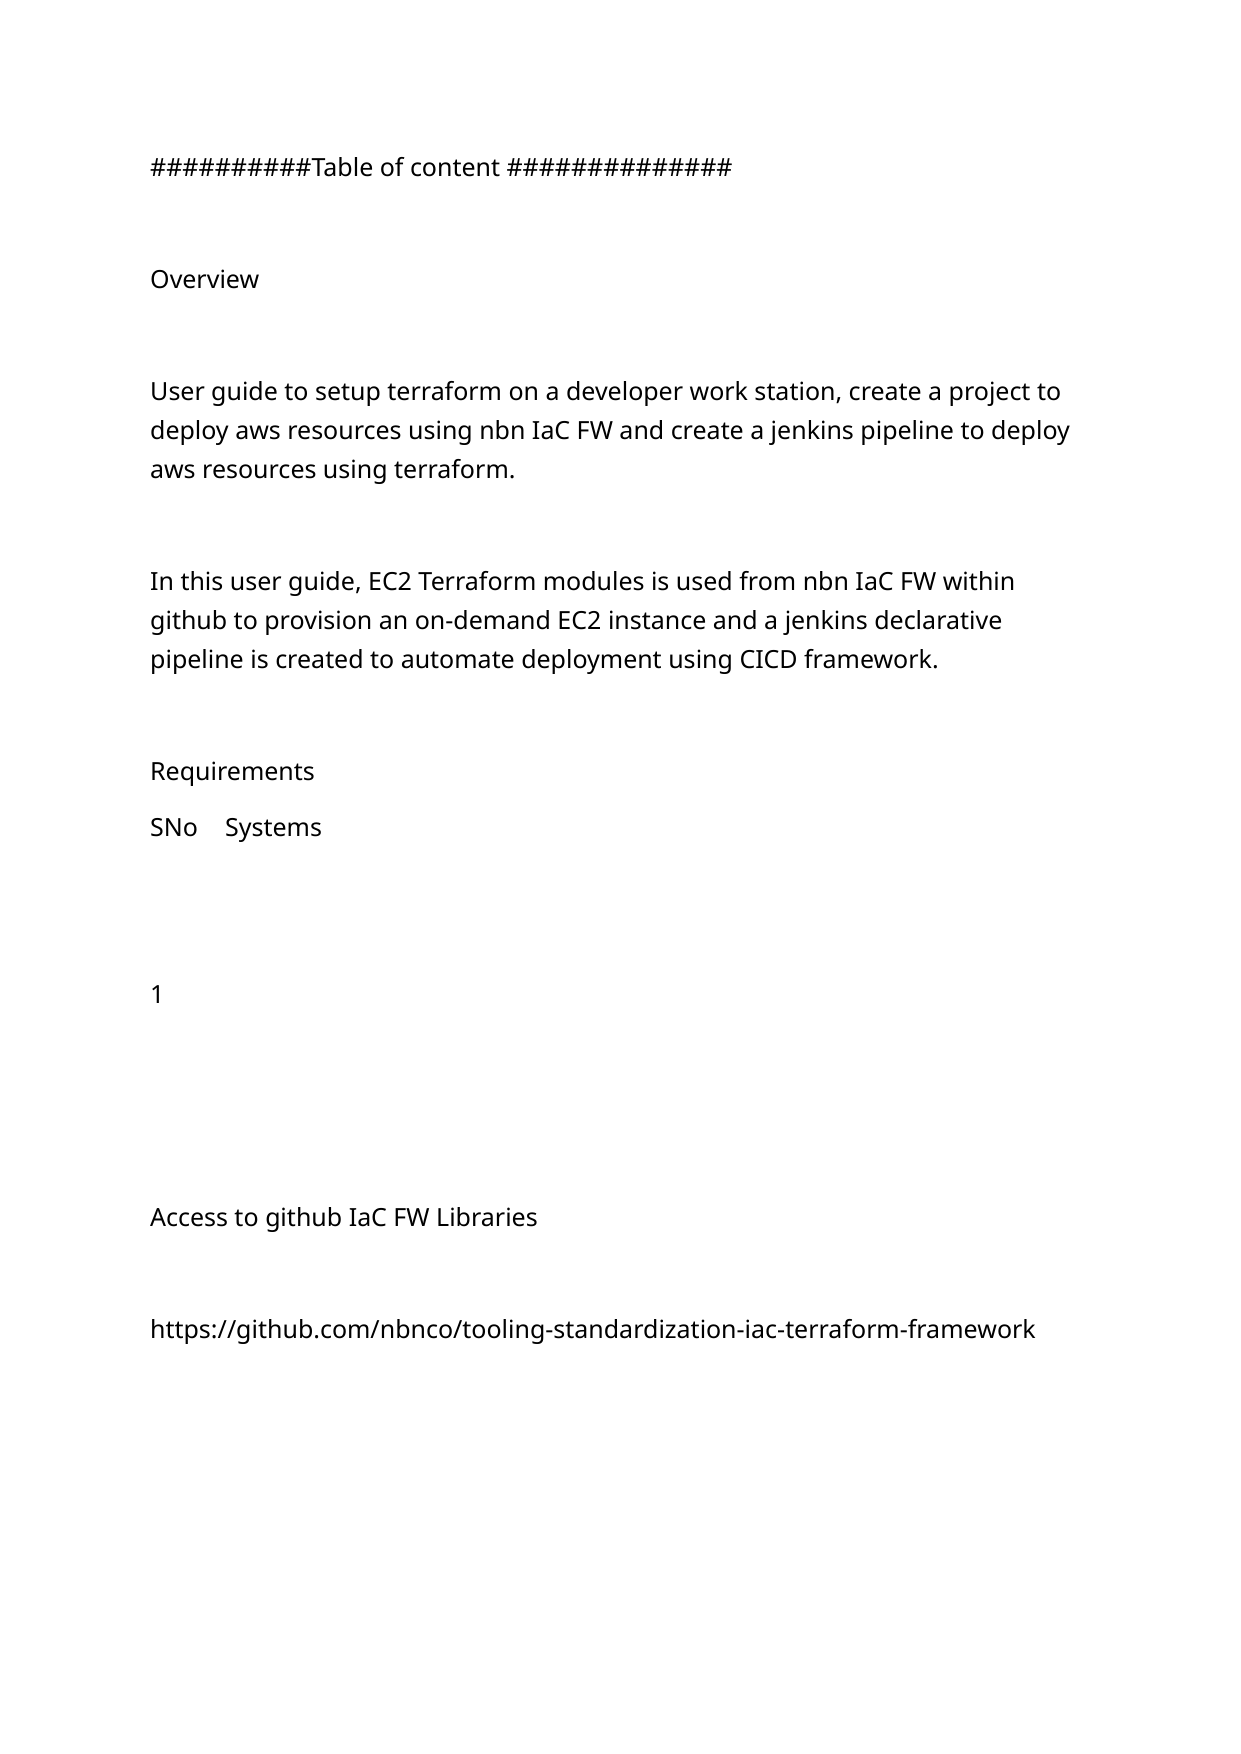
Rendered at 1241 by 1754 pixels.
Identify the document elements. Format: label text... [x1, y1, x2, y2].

text https://github.com/nbnco/tooling-standardization-iac-terraform-framework [150, 1312, 1090, 1346]
text In this user guide, EC2 Terraform modules is used from nbn IaC FW within github to provision an on-demand EC2 instance and a jenkins declarative pipeline is created to automate deployment using CICD framework. [150, 563, 1090, 676]
text Overview [150, 262, 1090, 296]
text User guide to setup terraform on a developer work station, create a project to deploy aws resources using nbn IaC FW and create a jenkins pipeline to deploy aws resources using terraform. [150, 373, 1090, 486]
text SNo Systems [150, 809, 1090, 843]
text Requirements [150, 753, 1090, 787]
text ##########Table of content ############## [150, 150, 1090, 184]
text Access to github IaC FW Libraries [150, 1200, 1090, 1234]
text 1 [150, 977, 1090, 1011]
